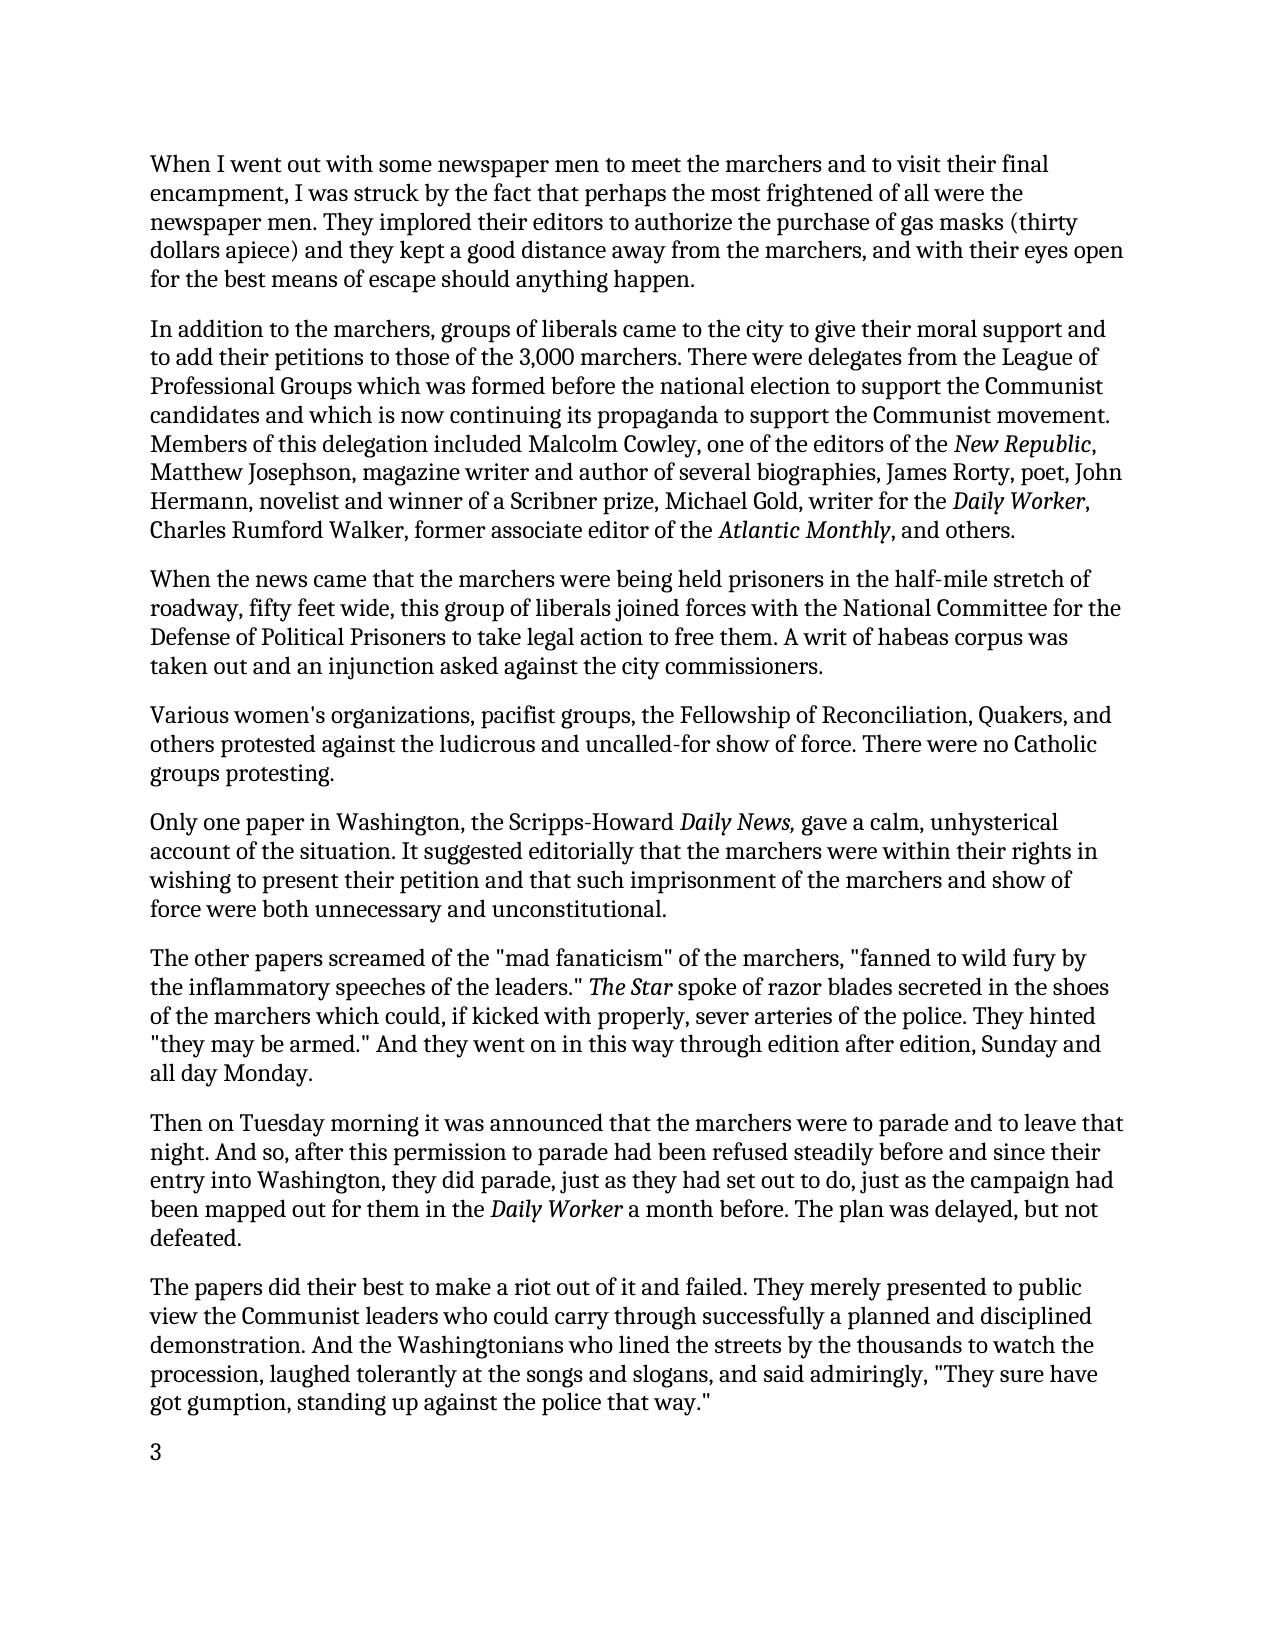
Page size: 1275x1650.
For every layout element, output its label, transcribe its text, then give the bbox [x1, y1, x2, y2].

text Various women's organizations, pacifist groups, the Fellowship of Reconciliation, Quakers, and others protested against the ludicrous and uncalled-for show of force. There were no Catholic groups protesting. [150, 701, 1125, 787]
text When I went out with some newspaper men to meet the marchers and to visit their final encampment, I was struck by the fact that perhaps the most frightened of all were the newspaper men. They implored their editors to authorize the purchase of gas masks (thirty dollars apiece) and they kept a good distance away from the marchers, and with their eyes open for the best means of escape should anything happen. [150, 150, 1125, 294]
text 3 [150, 1438, 1125, 1467]
text In addition to the marchers, groups of liberals came to the city to give their moral support and to add their petitions to those of the 3,000 marchers. There were delegates from the League of Professional Groups which was formed before the national election to support the Communist candidates and which is now continuing its propaganda to support the Communist movement. Members of this delegation included Malcolm Cowley, one of the editors of the New Republic, Matthew Josephson, magazine writer and author of several biographies, James Rorty, poet, John Hermann, novelist and winner of a Scribner prize, Michael Gold, writer for the Daily Worker, Charles Rumford Walker, former associate editor of the Atlantic Monthly, and others. [150, 314, 1125, 544]
text The other papers screamed of the "mad fanaticism" of the marchers, "fanned to wild fury by the inflammatory speeches of the leaders." The Star spoke of razor blades secreted in the shoes of the marchers which could, if kicked with properly, sever arteries of the police. They hinted "they may be armed." And they went on in this way through edition after edition, Sunday and all day Monday. [150, 944, 1125, 1088]
text Then on Tuesday morning it was announced that the marchers were to parade and to leave that night. And so, after this permission to parade had been refused steadily before and since their entry into Washington, they did parade, just as they had set out to do, just as the campaign had been mapped out for them in the Daily Worker a month before. The plan was delayed, but not defeated. [150, 1109, 1125, 1252]
text When the news came that the marchers were being held prisoners in the half-mile stretch of roadway, fifty feet wide, this group of liberals joined forces with the National Committee for the Defense of Political Prisoners to take legal action to free them. A writ of habeas corpus was taken out and an injunction asked against the city commissioners. [150, 565, 1125, 680]
text Only one paper in Washington, the Scripps-Howard Daily News, gave a calm, unhysterical account of the situation. It suggested editorially that the marchers were within their rights in wishing to present their petition and that such imprisonment of the marchers and show of force were both unnecessary and unconstitutional. [150, 808, 1125, 923]
text The papers did their best to make a riot out of it and failed. They merely presented to public view the Communist leaders who could carry through successfully a planned and disciplined demonstration. And the Washingtonians who lined the streets by the thousands to watch the procession, laughed tolerantly at the songs and slogans, and said admiringly, "They sure have got gumption, standing up against the police that way." [150, 1273, 1125, 1417]
